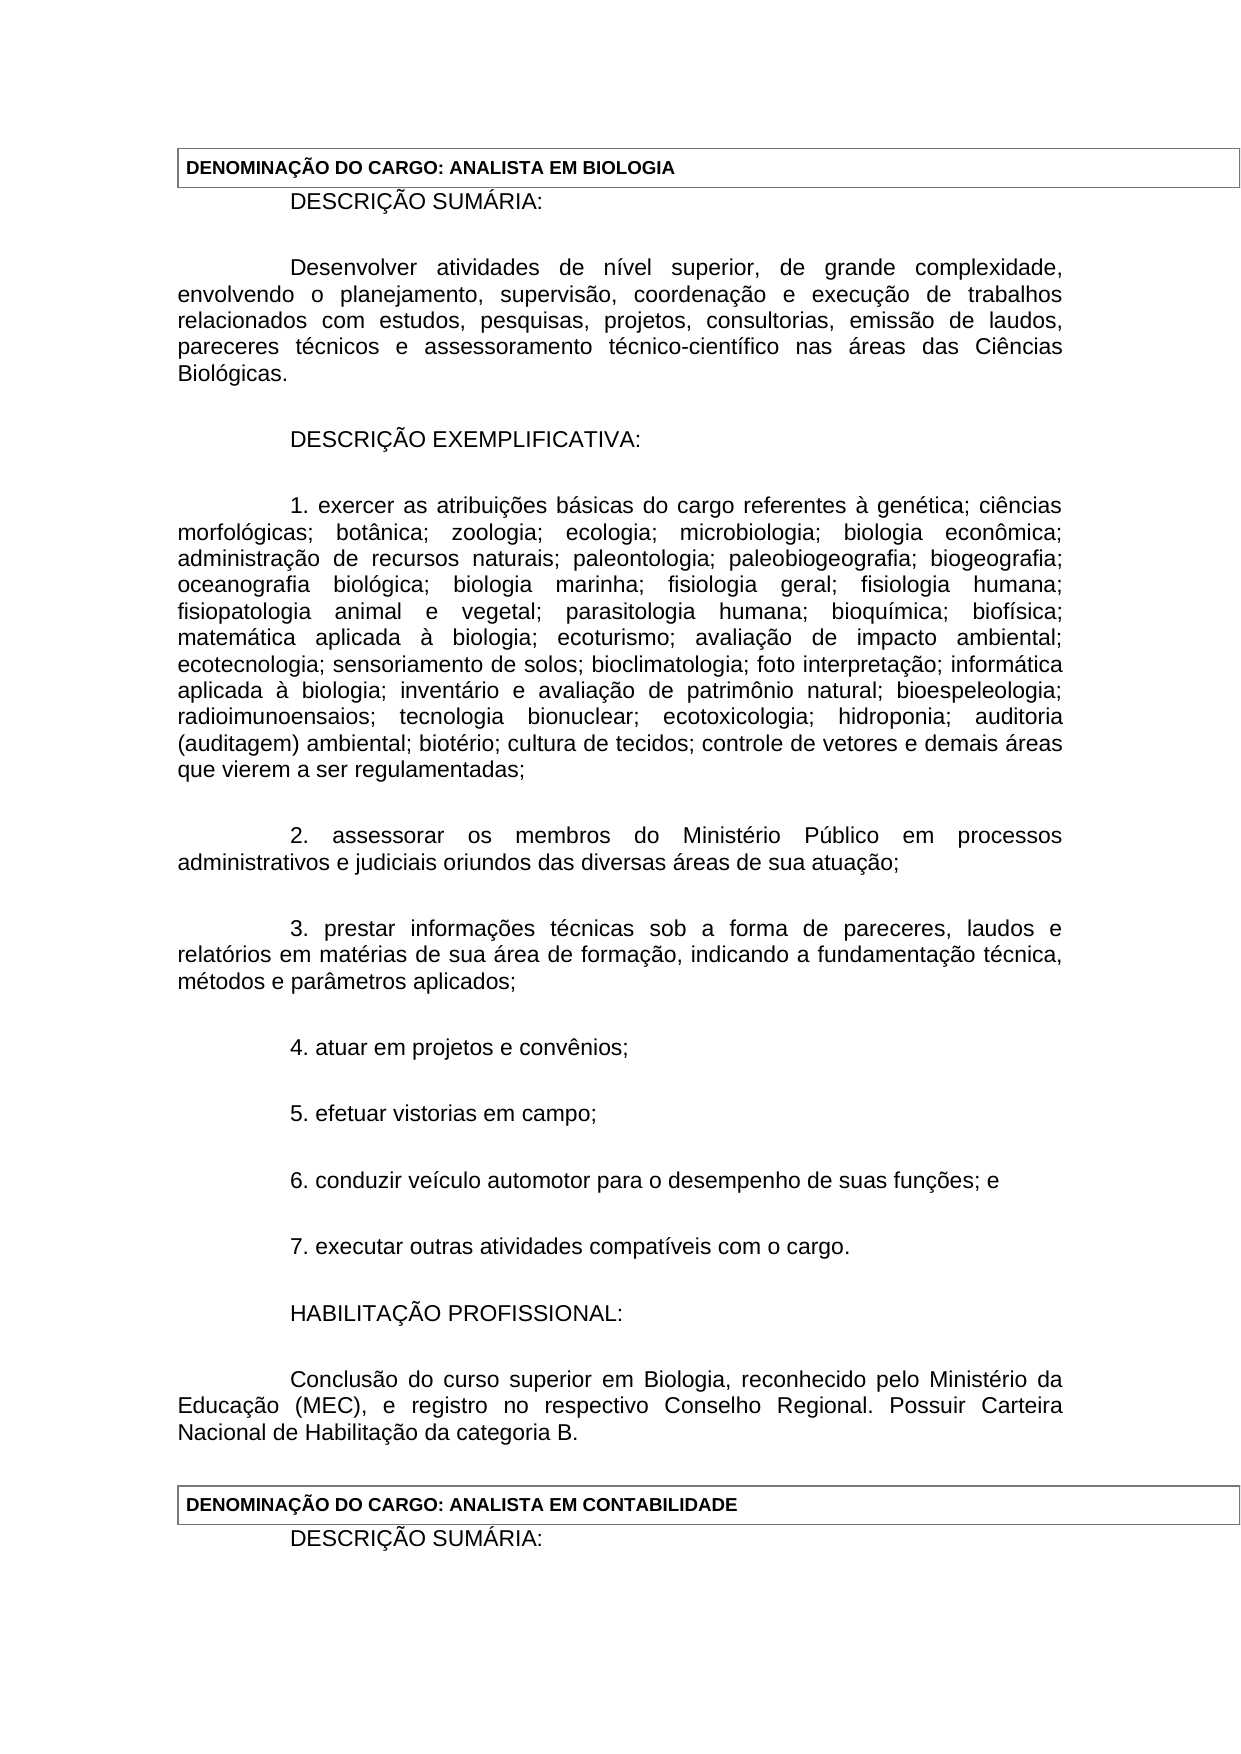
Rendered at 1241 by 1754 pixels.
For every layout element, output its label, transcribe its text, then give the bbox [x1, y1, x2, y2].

text Conclusão do curso superior em Biologia, reconhecido pelo Ministério da Educação (MEC), e registro no respectivo Conselho Regional. Possuir Carteira Nacional de Habilitação da categoria B. [177, 1366, 1063, 1445]
text 7. executar outras atividades compatíveis com o cargo. [177, 1233, 1063, 1259]
text 5. efetuar vistorias em campo; [177, 1100, 1063, 1127]
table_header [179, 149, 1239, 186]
text 2. assessorar os membros do Ministério Público em processos administrativos e judiciais oriundos das diversas áreas de sua atuação; [177, 822, 1063, 875]
text Desenvolver atividades de nível superior, de grande complexidade, envolvendo o planejamento, supervisão, coordenação e execução de trabalhos relacionados com estudos, pesquisas, projetos, consultorias, emissão de laudos, pareceres técnicos e assessoramento técnico-científico nas áreas das Ciências Biológicas. [177, 254, 1063, 386]
text 4. atuar em projetos e convênios; [177, 1034, 1063, 1060]
text DESCRIÇÃO SUMÁRIA: [177, 1525, 1063, 1552]
text DESCRIÇÃO SUMÁRIA: [177, 188, 1063, 214]
text 1. exercer as atribuições básicas do cargo referentes à genética; ciências morfológicas; botânica; zoologia; ecologia; microbiologia; biologia econômica; administração de recursos naturais; paleontologia; paleobiogeografia; biogeografia; oceanografia biológica; biologia marinha; fisiologia geral; fisiologia humana; fisiopatologia animal e vegetal; parasitologia humana; bioquímica; biofísica; matemática aplicada à biologia; ecoturismo; avaliação de impacto ambiental; ecotecnologia; sensoriamento de solos; bioclimatologia; foto interpretação; informática aplicada à biologia; inventário e avaliação de patrimônio natural; bioespeleologia; radioimunoensaios; tecnologia bionuclear; ecotoxicologia; hidroponia; auditoria (auditagem) ambiental; biotério; cultura de tecidos; controle de vetores e demais áreas que vierem a ser regulamentadas; [177, 492, 1063, 782]
text 6. conduzir veículo automotor para o desempenho de suas funções; e [177, 1167, 1063, 1193]
text DESCRIÇÃO EXEMPLIFICATIVA: [177, 426, 1063, 452]
text 3. prestar informações técnicas sob a forma de pareceres, laudos e relatórios em matérias de sua área de formação, indicando a fundamentação técnica, métodos e parâmetros aplicados; [177, 915, 1063, 994]
text HABILITAÇÃO PROFISSIONAL: [177, 1299, 1063, 1326]
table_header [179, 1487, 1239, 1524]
